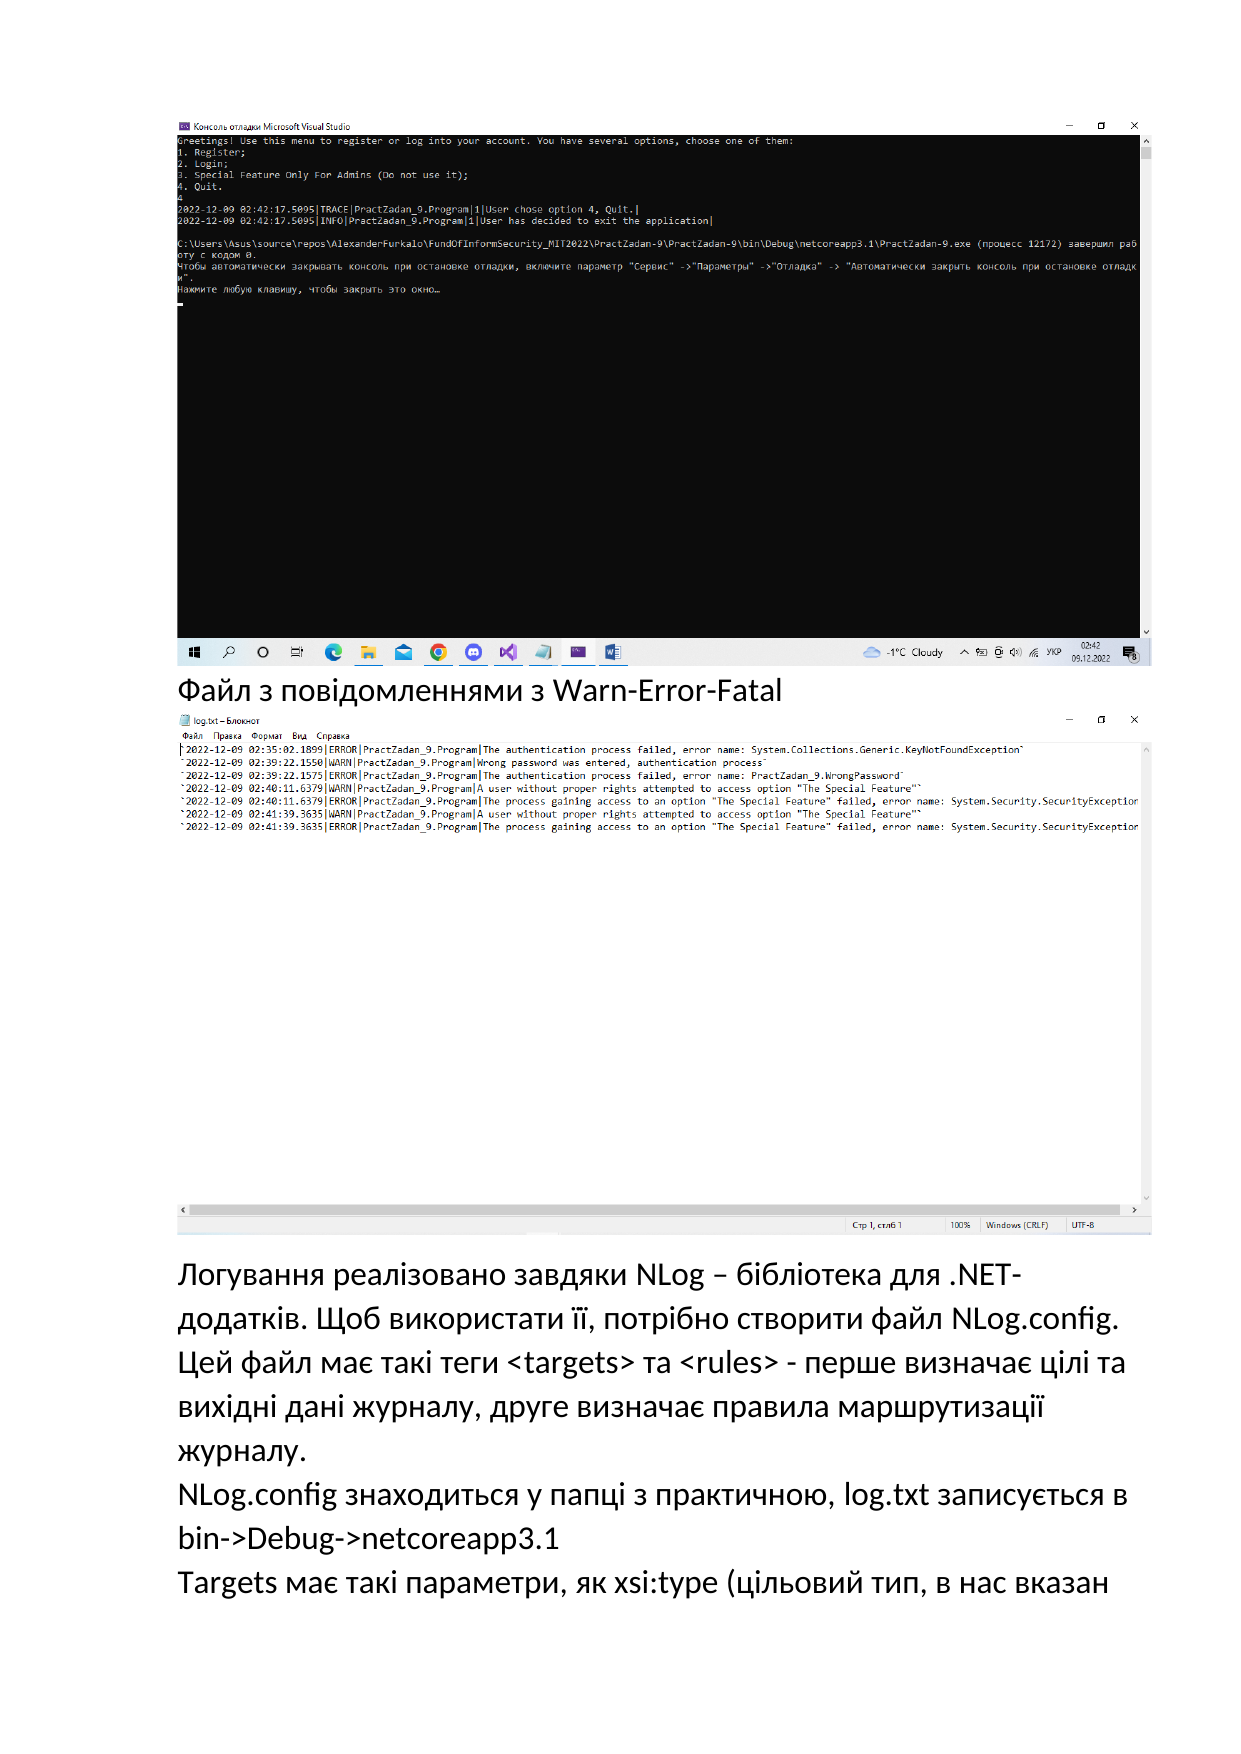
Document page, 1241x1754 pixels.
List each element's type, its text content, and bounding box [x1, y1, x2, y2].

picture [177, 712, 1152, 1235]
text Якщо здійснити Login з акаунта - юзера: Якщо обрати щось інше, крім цифр 1-4: Вихід Файл з повідомленнями з Warn-Error-Fatal [177, 666, 1152, 712]
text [177, 1253, 1152, 1602]
picture [177, 118, 1152, 666]
